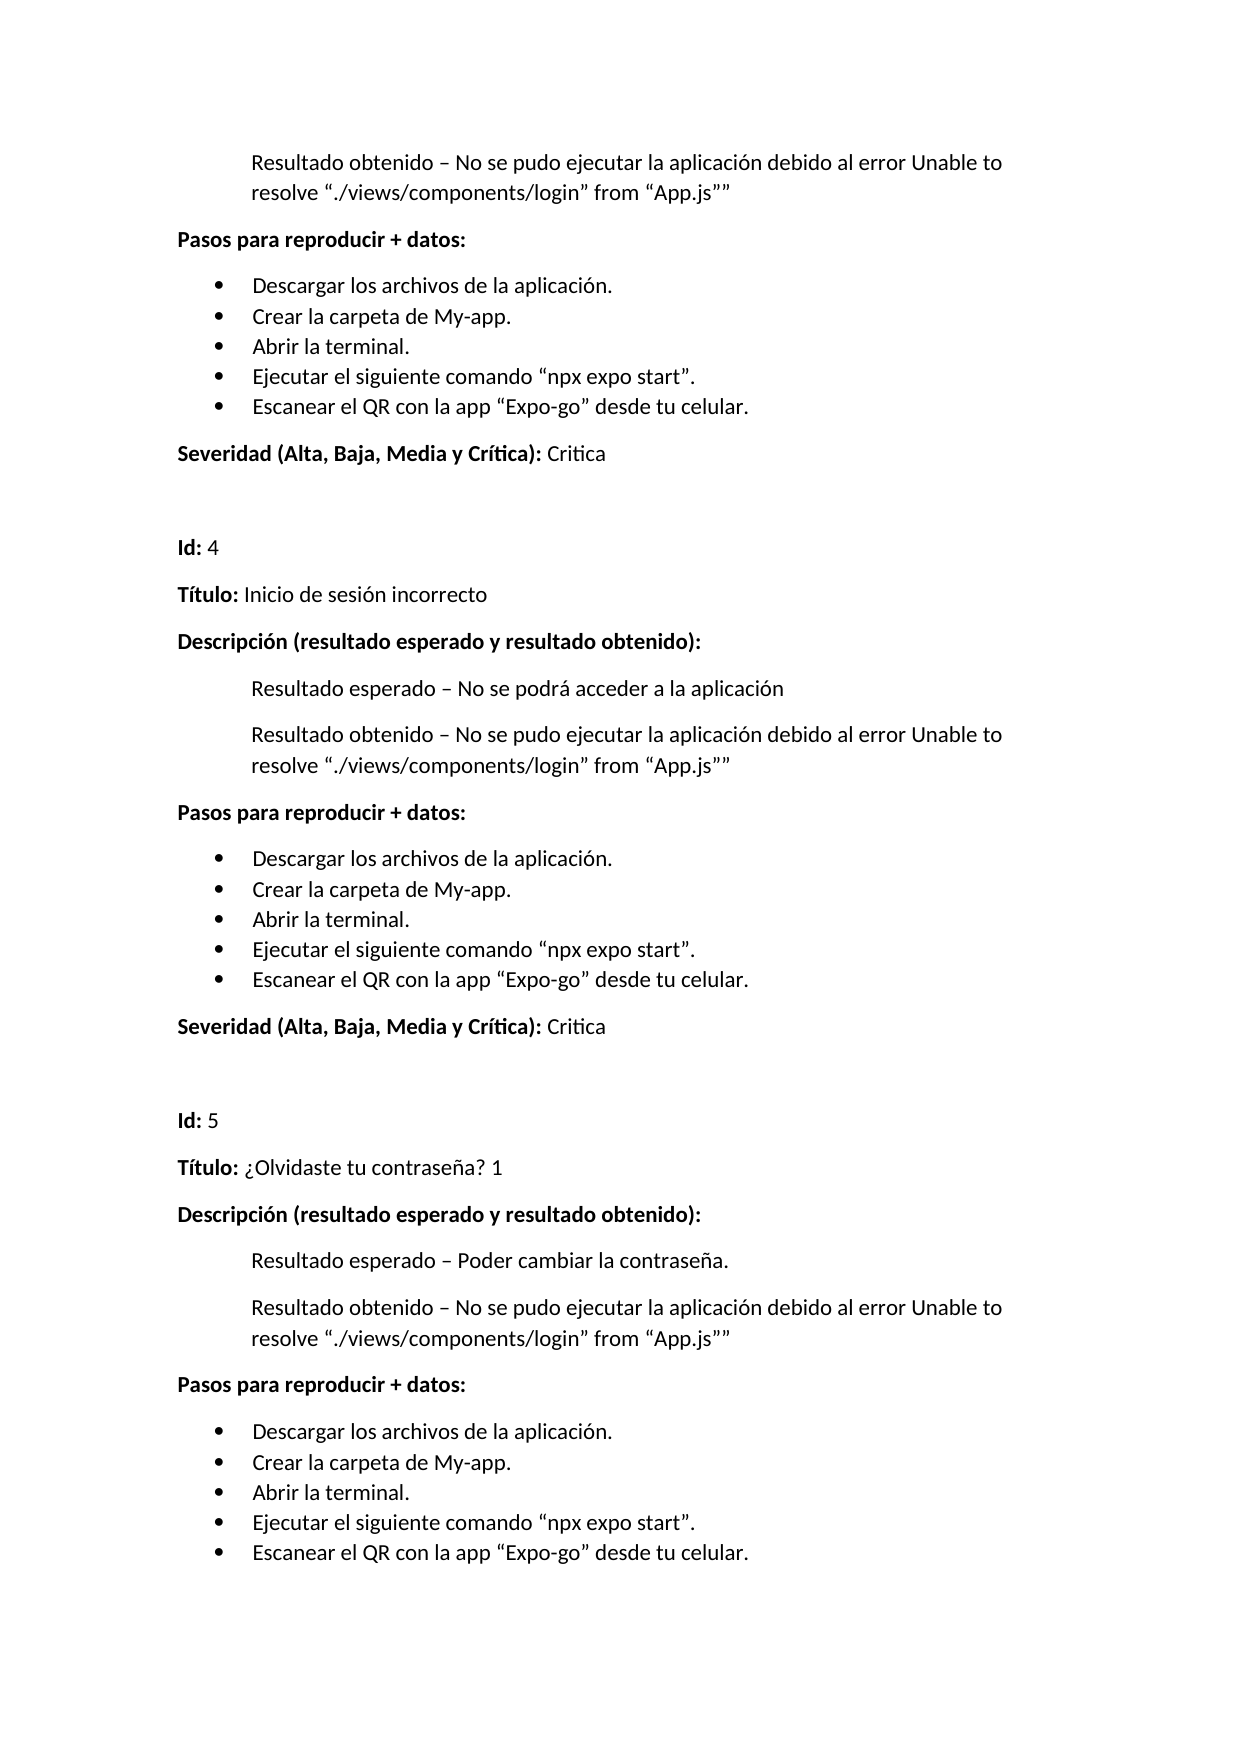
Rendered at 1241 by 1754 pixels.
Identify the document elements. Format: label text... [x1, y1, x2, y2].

text Pasos para reproducir + datos: [177, 225, 1063, 253]
list Crear la carpeta de My-app. [215, 875, 1063, 903]
list Ejecutar el siguiente comando “npx expo start”. [215, 935, 1063, 963]
text Resultado esperado – Poder cambiar la contraseña. [177, 1247, 1063, 1274]
list Crear la carpeta de My-app. [215, 302, 1063, 330]
text Severidad (Alta, Baja, Media y Crítica): Critica [177, 1012, 1063, 1040]
list Abrir la terminal. [215, 332, 1063, 360]
list Escanear el QR con la app “Expo-go” desde tu celular. [215, 392, 1063, 420]
list Descargar los archivos de la aplicación. [215, 272, 1063, 299]
list Abrir la terminal. [215, 905, 1063, 933]
text Resultado obtenido – No se pudo ejecutar la aplicación debido al error Unable to resolve “./views/components/login” from “App.js”” [251, 721, 1063, 779]
text Título: Inicio de sesión incorrecto [177, 580, 1063, 608]
list Ejecutar el siguiente comando “npx expo start”. [215, 1508, 1063, 1536]
text Resultado esperado – No se podrá acceder a la aplicación [177, 674, 1063, 702]
text Descripción (resultado esperado y resultado obtenido): [177, 627, 1063, 655]
list Crear la carpeta de My-app. [215, 1448, 1063, 1476]
list Ejecutar el siguiente comando “npx expo start”. [215, 362, 1063, 390]
list Abrir la terminal. [215, 1478, 1063, 1506]
text Resultado obtenido – No se pudo ejecutar la aplicación debido al error Unable to resolve “./views/components/login” from “App.js”” [251, 1293, 1063, 1352]
list Descargar los archivos de la aplicación. [215, 1417, 1063, 1445]
list Escanear el QR con la app “Expo-go” desde tu celular. [215, 965, 1063, 993]
text Título: ¿Olvidaste tu contraseña? 1 [177, 1153, 1063, 1181]
text Id: 5 [177, 1106, 1063, 1134]
text Pasos para reproducir + datos: [177, 798, 1063, 826]
text Severidad (Alta, Baja, Media y Crítica): Critica [177, 439, 1063, 467]
list Escanear el QR con la app “Expo-go” desde tu celular. [215, 1538, 1063, 1566]
list Descargar los archivos de la aplicación. [215, 844, 1063, 872]
text Id: 4 [177, 533, 1063, 561]
text Resultado obtenido – No se pudo ejecutar la aplicación debido al error Unable to resolve “./views/components/login” from “App.js”” [251, 148, 1063, 206]
text Descripción (resultado esperado y resultado obtenido): [177, 1200, 1063, 1228]
text Pasos para reproducir + datos: [177, 1371, 1063, 1398]
